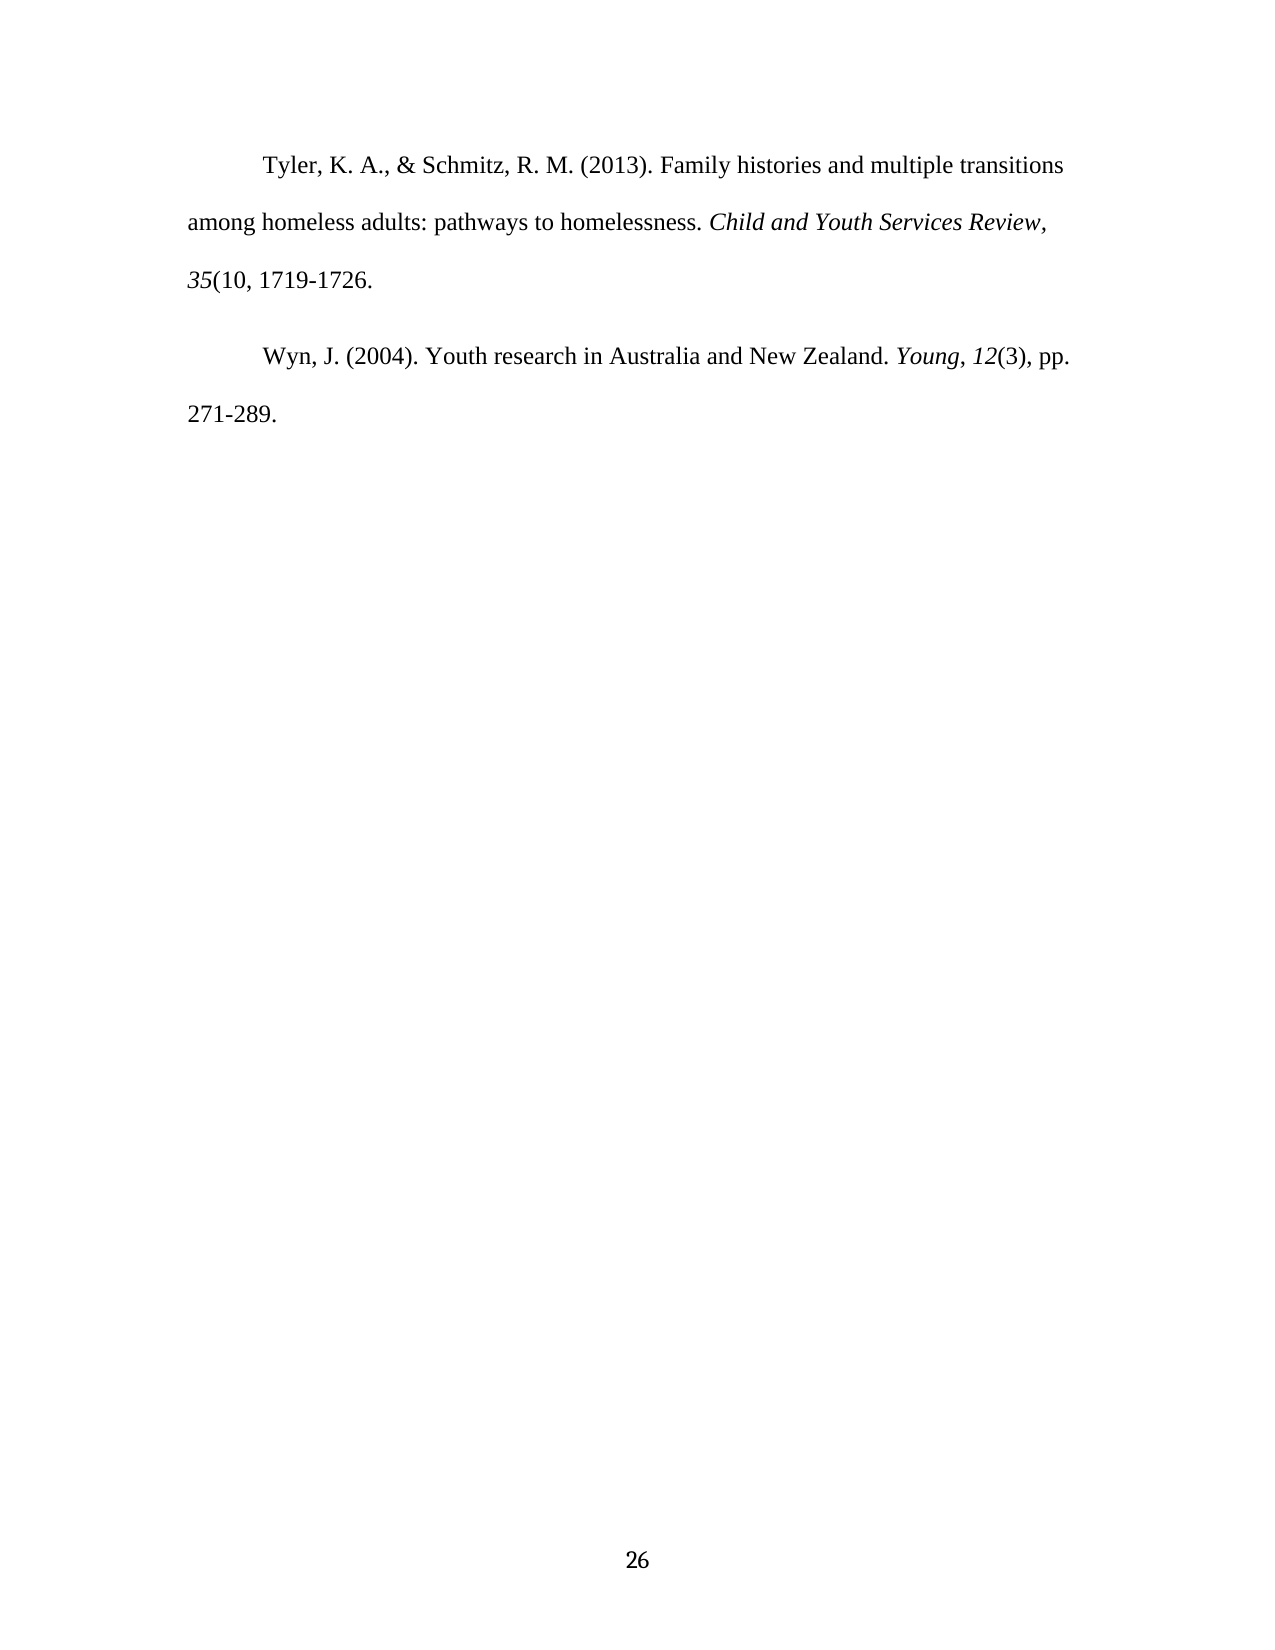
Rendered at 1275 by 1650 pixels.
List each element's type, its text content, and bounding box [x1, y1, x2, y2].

text Tyler, K. A., & Schmitz, R. M. (2013). Family histories and multiple transitions among homeless adults: pathways to homelessness. Child and Youth Services Review, 35(10, 1719-1726. [187, 150, 1087, 294]
text Wyn, J. (2004). Youth research in Australia and New Zealand. Young, 12(3), pp. 271-289. [187, 341, 1087, 427]
